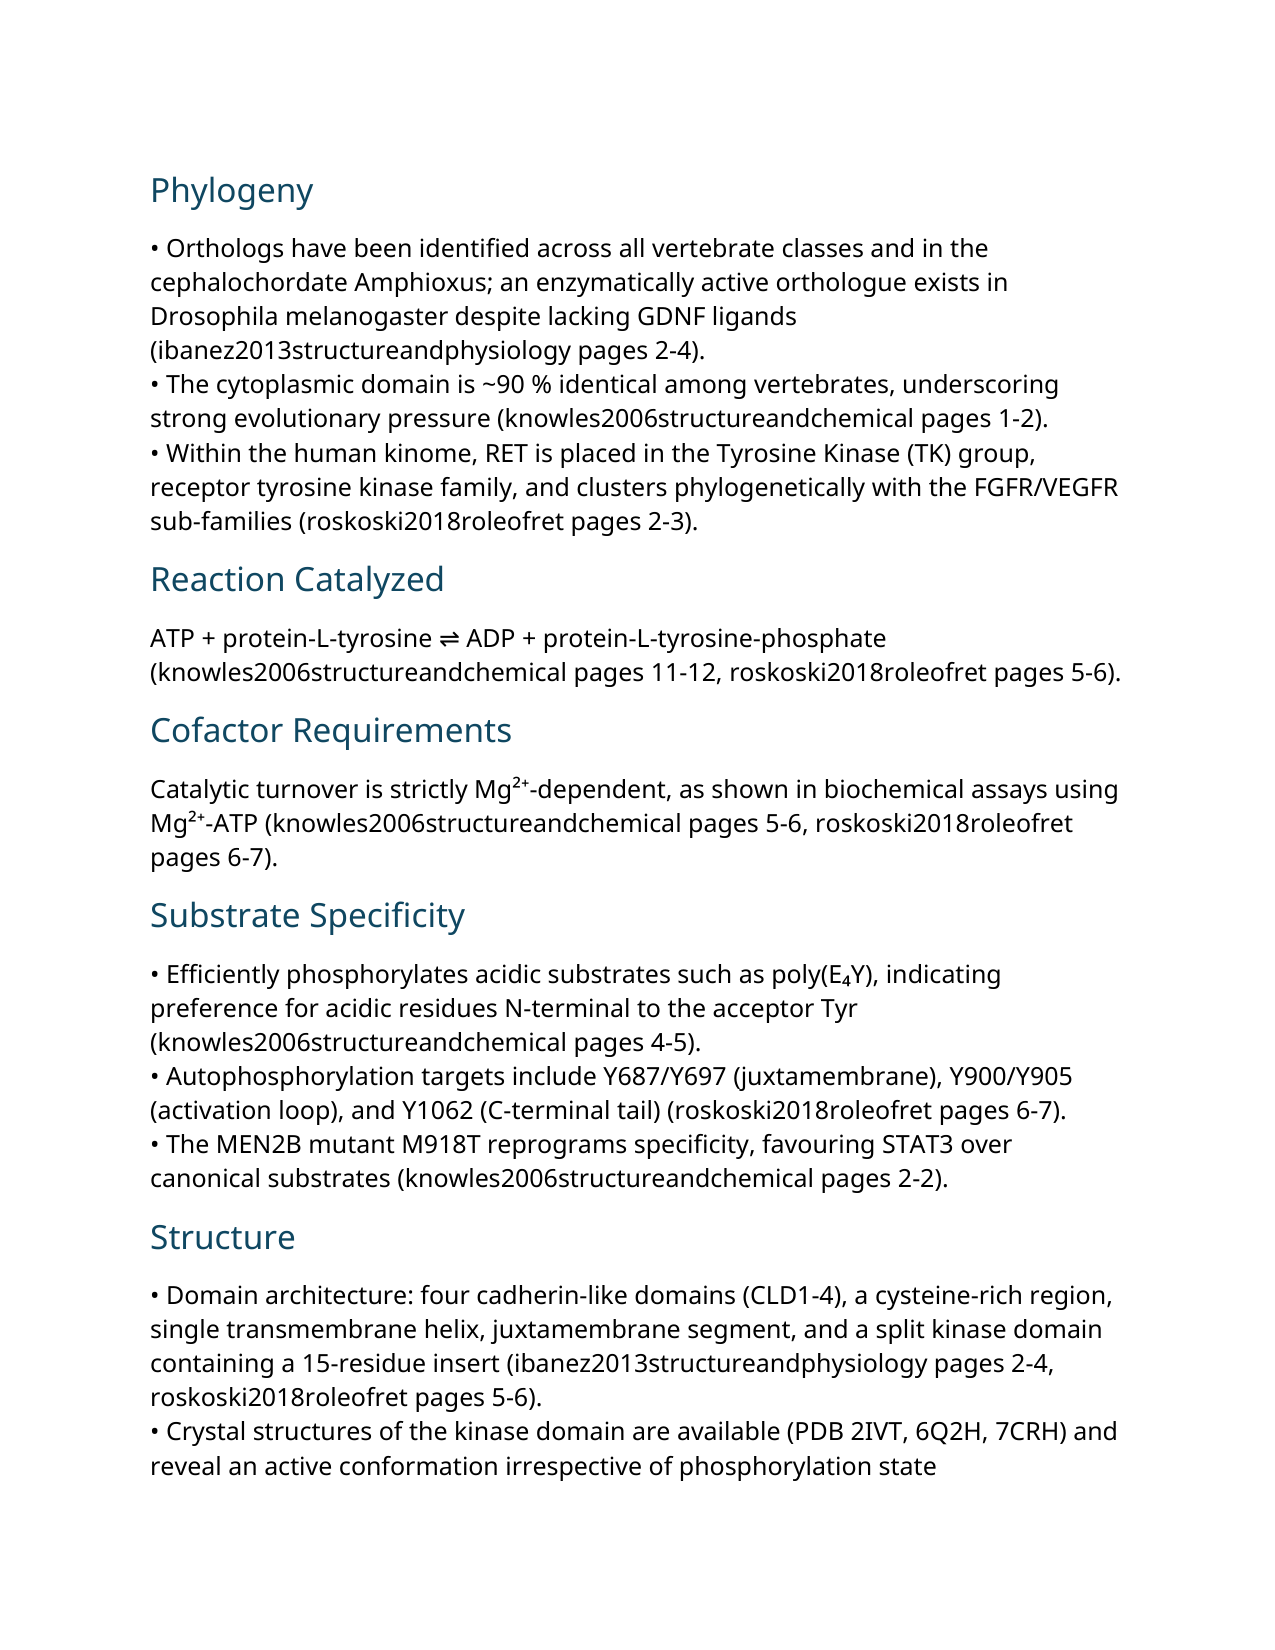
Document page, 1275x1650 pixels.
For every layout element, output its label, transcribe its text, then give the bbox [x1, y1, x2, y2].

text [150, 1278, 1125, 1482]
subtitle Phylogeny [150, 167, 1125, 212]
text ATP + protein-L-tyrosine ⇌ ADP + protein-L-tyrosine-phosphate (knowles2006structureandchemical pages 11-12, roskoski2018roleofret pages 5-6). [150, 620, 1125, 688]
text • Efficiently phosphorylates acidic substrates such as poly(E₄Y), indicating preference for acidic residues N-terminal to the acceptor Tyr (knowles2006structureandchemical pages 4-5). • Autophosphorylation targets include Y687/Y697 (juxtamembrane), Y900/Y905 (activation loop), and Y1062 (C-terminal tail) (roskoski2018roleofret pages 6-7). • The MEN2B mutant M918T reprograms specificity, favouring STAT3 over canonical substrates (knowles2006structureandchemical pages 2-2). [150, 956, 1125, 1195]
text • Orthologs have been identified across all vertebrate classes and in the cephalochordate Amphioxus; an enzymatically active orthologue exists in Drosophila melanogaster despite lacking GDNF ligands (ibanez2013structureandphysiology pages 2-4). • The cytoplasmic domain is ~90 % identical among vertebrates, underscoring strong evolutionary pressure (knowles2006structureandchemical pages 1-2). • Within the human kinome, RET is placed in the Tyrosine Kinase (TK) group, receptor tyrosine kinase family, and clusters phylogenetically with the FGFR/VEGFR sub-families (roskoski2018roleofret pages 2-3). [150, 231, 1125, 537]
subtitle Reaction Catalyzed [150, 556, 1125, 602]
subtitle Structure [150, 1214, 1125, 1259]
text Catalytic turnover is strictly Mg²⁺-dependent, as shown in biochemical assays using Mg²⁺-ATP (knowles2006structureandchemical pages 5-6, roskoski2018roleofret pages 6-7). [150, 771, 1125, 873]
subtitle Substrate Specificity [150, 892, 1125, 938]
subtitle Cofactor Requirements [150, 707, 1125, 753]
